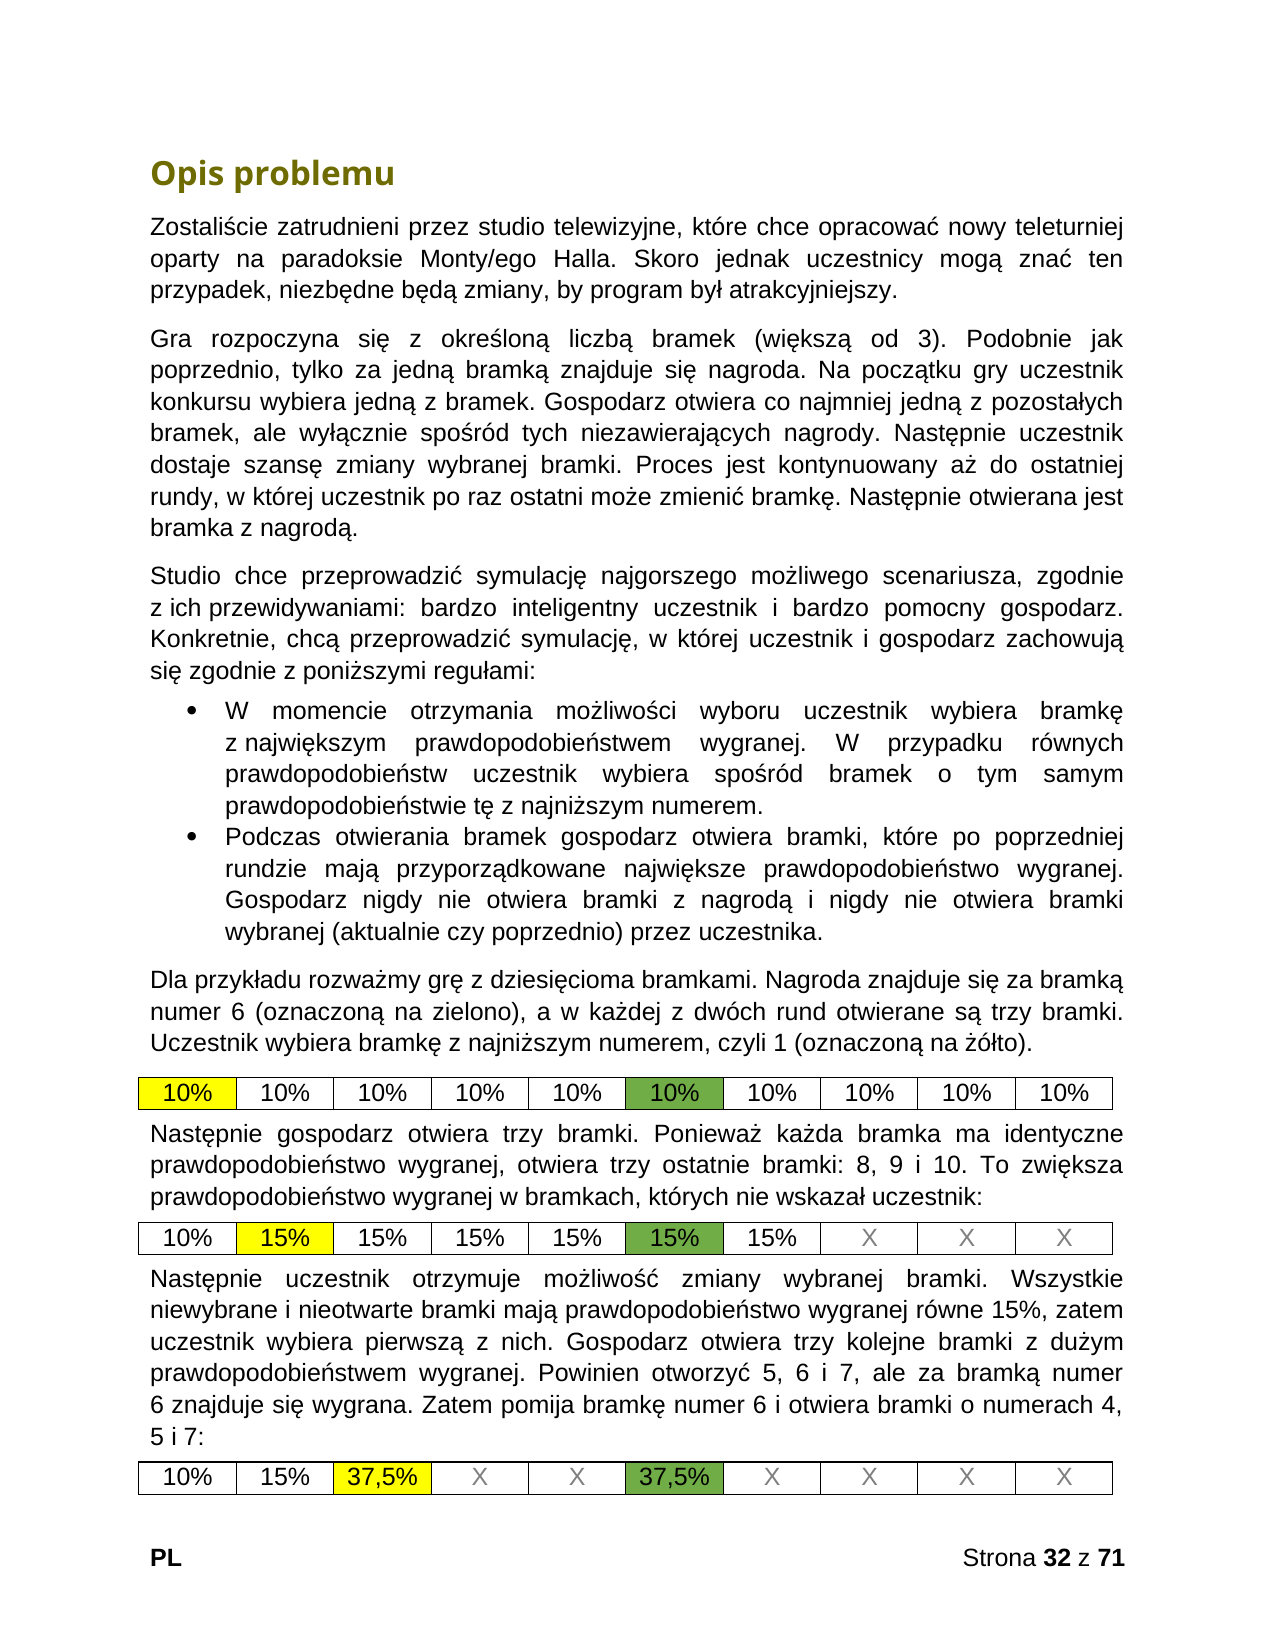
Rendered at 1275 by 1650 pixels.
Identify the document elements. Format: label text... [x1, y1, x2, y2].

table_header 15% [529, 1223, 625, 1254]
table_header X [529, 1463, 625, 1494]
table_header 10% [139, 1078, 236, 1109]
text Gra rozpoczyna się z określoną liczbą bramek (większą od 3). Podobnie jak poprzednio, tylko za jedną bramką znajduje się nagroda. Na początku gry uczestnik konkursu wybiera jedną z bramek. Gospodarz otwiera co najmniej jedną z pozostałych bramek, ale wyłącznie spośród tych niezawierających nagrody. Następnie uczestnik dostaje szansę zmiany wybranej bramki. Proces jest kontynuowany aż do ostatniej rundy, w której uczestnik po raz ostatni może zmienić bramkę. Następnie otwierana jest bramka z nagrodą. [150, 324, 1125, 542]
table_header 10% [432, 1078, 528, 1109]
text Studio chce przeprowadzić symulację najgorszego możliwego scenariusza, zgodnie z ich przewidywaniami: bardzo inteligentny uczestnik i bardzo pomocny gospodarz. Konkretnie, chcą przeprowadzić symulację, w której uczestnik i gospodarz zachowują się zgodnie z poniższymi regułami: [150, 561, 1125, 685]
table_header X [1016, 1223, 1112, 1254]
table_header 10% [724, 1078, 820, 1109]
table_header X [821, 1223, 917, 1254]
table_header X [918, 1463, 1015, 1494]
table_header X [821, 1463, 917, 1494]
table_header 10% [139, 1463, 236, 1494]
table_header X [1016, 1463, 1112, 1494]
subtitle Opis problemu [150, 150, 1125, 195]
table_header X [724, 1463, 820, 1494]
text Zostaliście zatrudnieni przez studio telewizyjne, które chce opracować nowy teleturniej oparty na paradoksie Monty/ego Halla. Skoro jednak uczestnicy mogą znać ten przypadek, niezbędne będą zmiany, by program był atrakcyjniejszy. [150, 212, 1125, 304]
text Następnie uczestnik otrzymuje możliwość zmiany wybranej bramki. Wszystkie niewybrane i nieotwarte bramki mają prawdopodobieństwo wygranej równe 15%, zatem uczestnik wybiera pierwszą z nich. Gospodarz otwiera trzy kolejne bramki z dużym prawdopodobieństwem wygranej. Powinien otworzyć 5, 6 i 7, ale za bramką numer 6 znajduje się wygrana. Zatem pomija bramkę numer 6 i otwiera bramki o numerach 4, 5 i 7: [150, 1264, 1125, 1450]
table_header 15% [724, 1223, 820, 1254]
table_header 15% [432, 1223, 528, 1254]
table_header 10% [821, 1078, 917, 1109]
list Podczas otwierania bramek gospodarz otwiera bramki, które po poprzedniej rundzie mają przyporządkowane największe prawdopodobieństwo wygranej. Gospodarz nigdy nie otwiera bramki z nagrodą i nigdy nie otwiera bramki wybranej (aktualnie czy poprzednio) przez uczestnika. [187, 822, 1125, 946]
table_header 15% [334, 1223, 431, 1254]
table_header 15% [237, 1223, 333, 1254]
table_header 10% [529, 1078, 625, 1109]
table_header 10% [334, 1078, 431, 1109]
table_header 10% [139, 1223, 236, 1254]
table_header 10% [626, 1078, 723, 1109]
table_header 10% [237, 1078, 333, 1109]
table_header 37,5% [334, 1463, 431, 1494]
text Dla przykładu rozważmy grę z dziesięcioma bramkami. Nagroda znajduje się za bramką numer 6 (oznaczoną na zielono), a w każdej z dwóch rund otwierane są trzy bramki. Uczestnik wybiera bramkę z najniższym numerem, czyli 1 (oznaczoną na żółto). [150, 965, 1125, 1057]
table_header 37,5% [626, 1463, 723, 1494]
list W momencie otrzymania możliwości wyboru uczestnik wybiera bramkę z największym prawdopodobieństwem wygranej. W przypadku równych prawdopodobieństw uczestnik wybiera spośród bramek o tym samym prawdopodobieństwie tę z najniższym numerem. [187, 696, 1125, 819]
table_header 15% [237, 1463, 333, 1494]
table_header 10% [1016, 1078, 1112, 1109]
table_header 10% [918, 1078, 1015, 1109]
text Następnie gospodarz otwiera trzy bramki. Ponieważ każda bramka ma identyczne prawdopodobieństwo wygranej, otwiera trzy ostatnie bramki: 8, 9 i 10. To zwiększa prawdopodobieństwo wygranej w bramkach, których nie wskazał uczestnik: [150, 1119, 1125, 1211]
table_header X [918, 1223, 1015, 1254]
table_header 15% [626, 1223, 723, 1254]
table_header X [432, 1463, 528, 1494]
